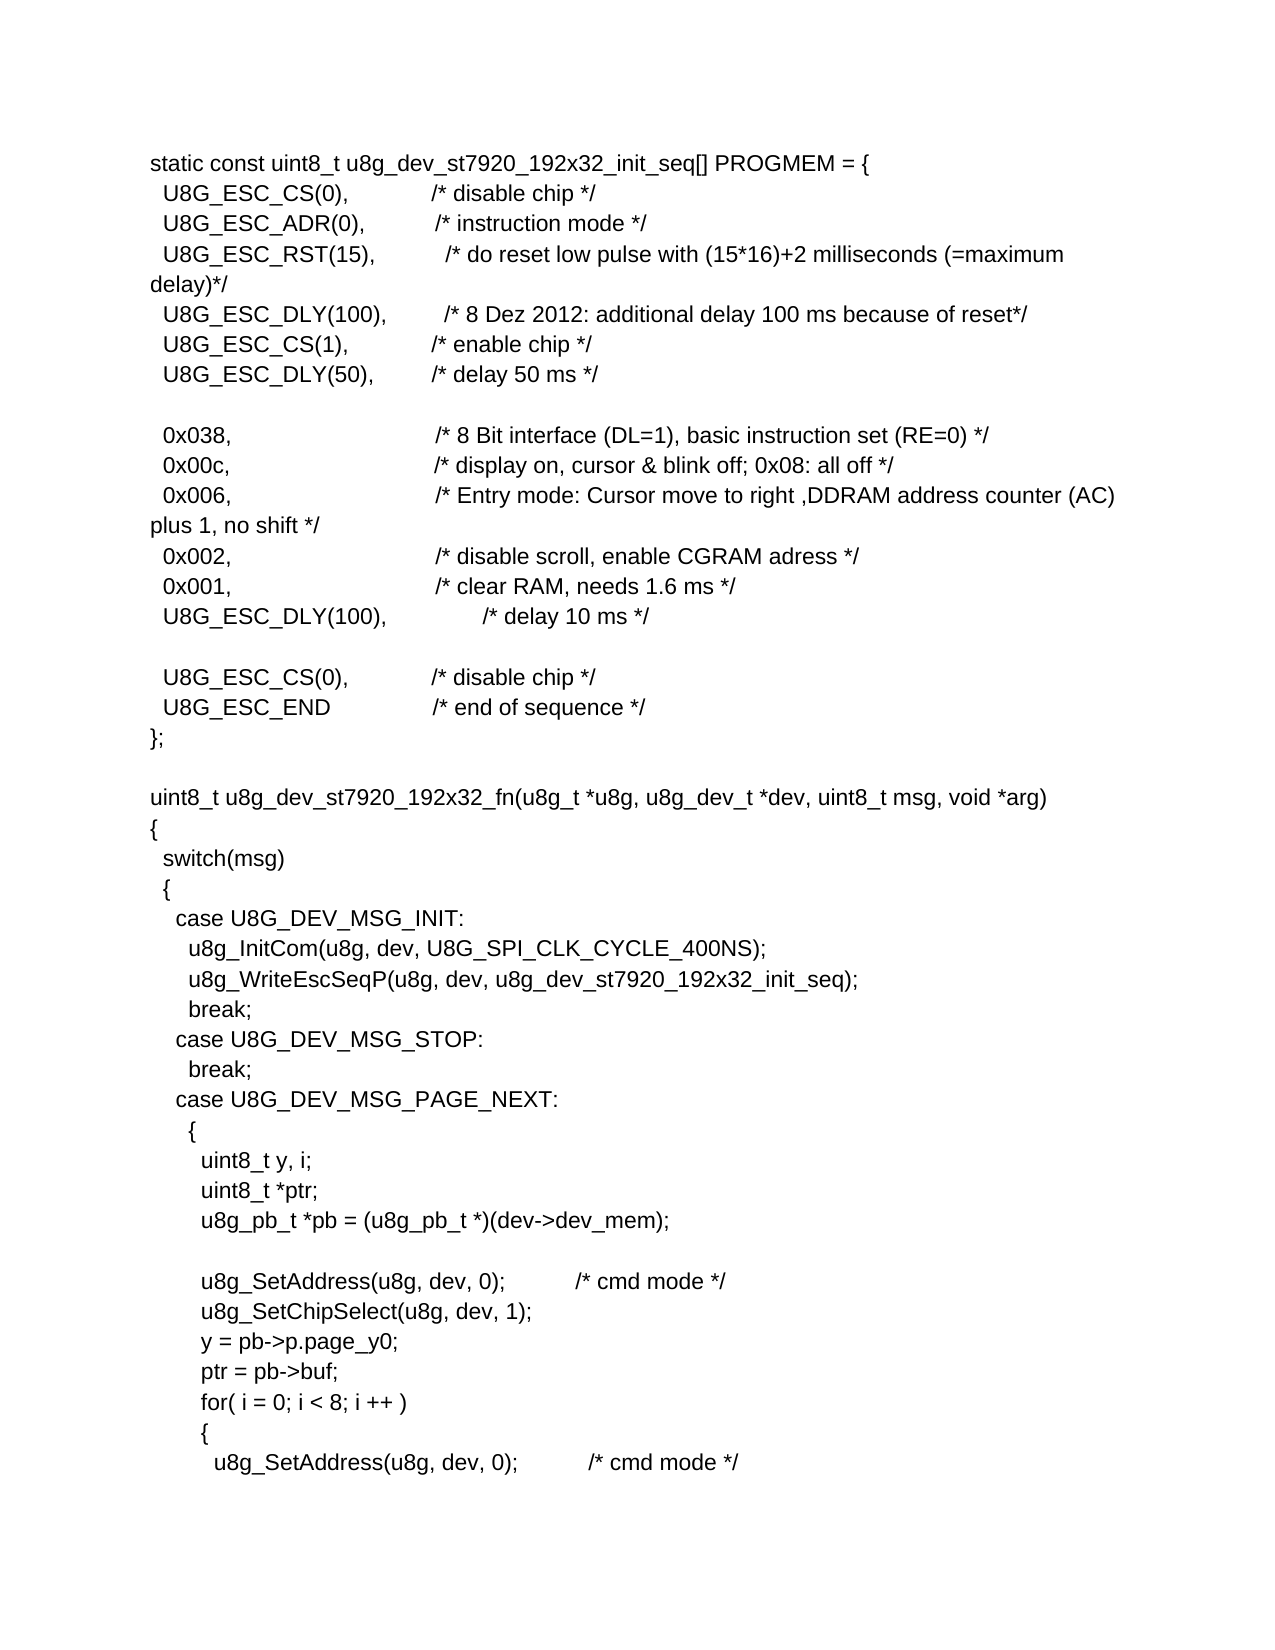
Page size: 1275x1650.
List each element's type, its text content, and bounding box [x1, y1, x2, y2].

text uint8_t y, i; [150, 1147, 1125, 1173]
text switch(msg) [150, 845, 1125, 871]
text for( i = 0; i < 8; i ++ ) [150, 1388, 1125, 1415]
text U8G_ESC_CS(0), /* disable chip */ [150, 180, 1125, 207]
text u8g_SetAddress(u8g, dev, 0); /* cmd mode */ [150, 1449, 1125, 1475]
text ptr = pb->buf; [150, 1358, 1125, 1385]
text U8G_ESC_RST(15), /* do reset low pulse with (15*16)+2 milliseconds (=maximum delay)*/ [150, 241, 1125, 297]
text U8G_ESC_CS(1), /* enable chip */ [150, 331, 1125, 358]
text case U8G_DEV_MSG_INIT: [150, 905, 1125, 932]
text break; [150, 996, 1125, 1022]
text { [150, 814, 1125, 841]
text break; [150, 1056, 1125, 1083]
text static const uint8_t u8g_dev_st7920_192x32_init_seq[] PROGMEM = { [150, 150, 1125, 176]
text 0x006, /* Entry mode: Cursor move to right ,DDRAM address counter (AC) plus 1, no shift */ [150, 482, 1125, 539]
text U8G_ESC_ADR(0), /* instruction mode */ [150, 210, 1125, 237]
text 0x001, /* clear RAM, needs 1.6 ms */ [150, 573, 1125, 599]
text u8g_SetChipSelect(u8g, dev, 1); [150, 1298, 1125, 1324]
text u8g_pb_t *pb = (u8g_pb_t *)(dev->dev_mem); [150, 1207, 1125, 1234]
text { [150, 1117, 1125, 1143]
text { [150, 875, 1125, 901]
text u8g_WriteEscSeqP(u8g, dev, u8g_dev_st7920_192x32_init_seq); [150, 966, 1125, 992]
text 0x002, /* disable scroll, enable CGRAM adress */ [150, 543, 1125, 569]
text 0x00c, /* display on, cursor & blink off; 0x08: all off */ [150, 452, 1125, 478]
text case U8G_DEV_MSG_PAGE_NEXT: [150, 1086, 1125, 1113]
text U8G_ESC_DLY(100), /* 8 Dez 2012: additional delay 100 ms because of reset*/ [150, 301, 1125, 327]
text }; [150, 724, 1125, 750]
text U8G_ESC_END /* end of sequence */ [150, 694, 1125, 720]
text { [150, 1419, 1125, 1445]
text y = pb->p.page_y0; [150, 1328, 1125, 1354]
text uint8_t *ptr; [150, 1177, 1125, 1203]
text uint8_t u8g_dev_st7920_192x32_fn(u8g_t *u8g, u8g_dev_t *dev, uint8_t msg, void *arg) [150, 784, 1125, 811]
text 0x038, /* 8 Bit interface (DL=1), basic instruction set (RE=0) */ [150, 422, 1125, 448]
text u8g_InitCom(u8g, dev, U8G_SPI_CLK_CYCLE_400NS); [150, 935, 1125, 962]
text case U8G_DEV_MSG_STOP: [150, 1026, 1125, 1052]
text U8G_ESC_DLY(100), /* delay 10 ms */ [150, 603, 1125, 629]
text U8G_ESC_CS(0), /* disable chip */ [150, 663, 1125, 690]
text U8G_ESC_DLY(50), /* delay 50 ms */ [150, 361, 1125, 388]
text u8g_SetAddress(u8g, dev, 0); /* cmd mode */ [150, 1268, 1125, 1294]
